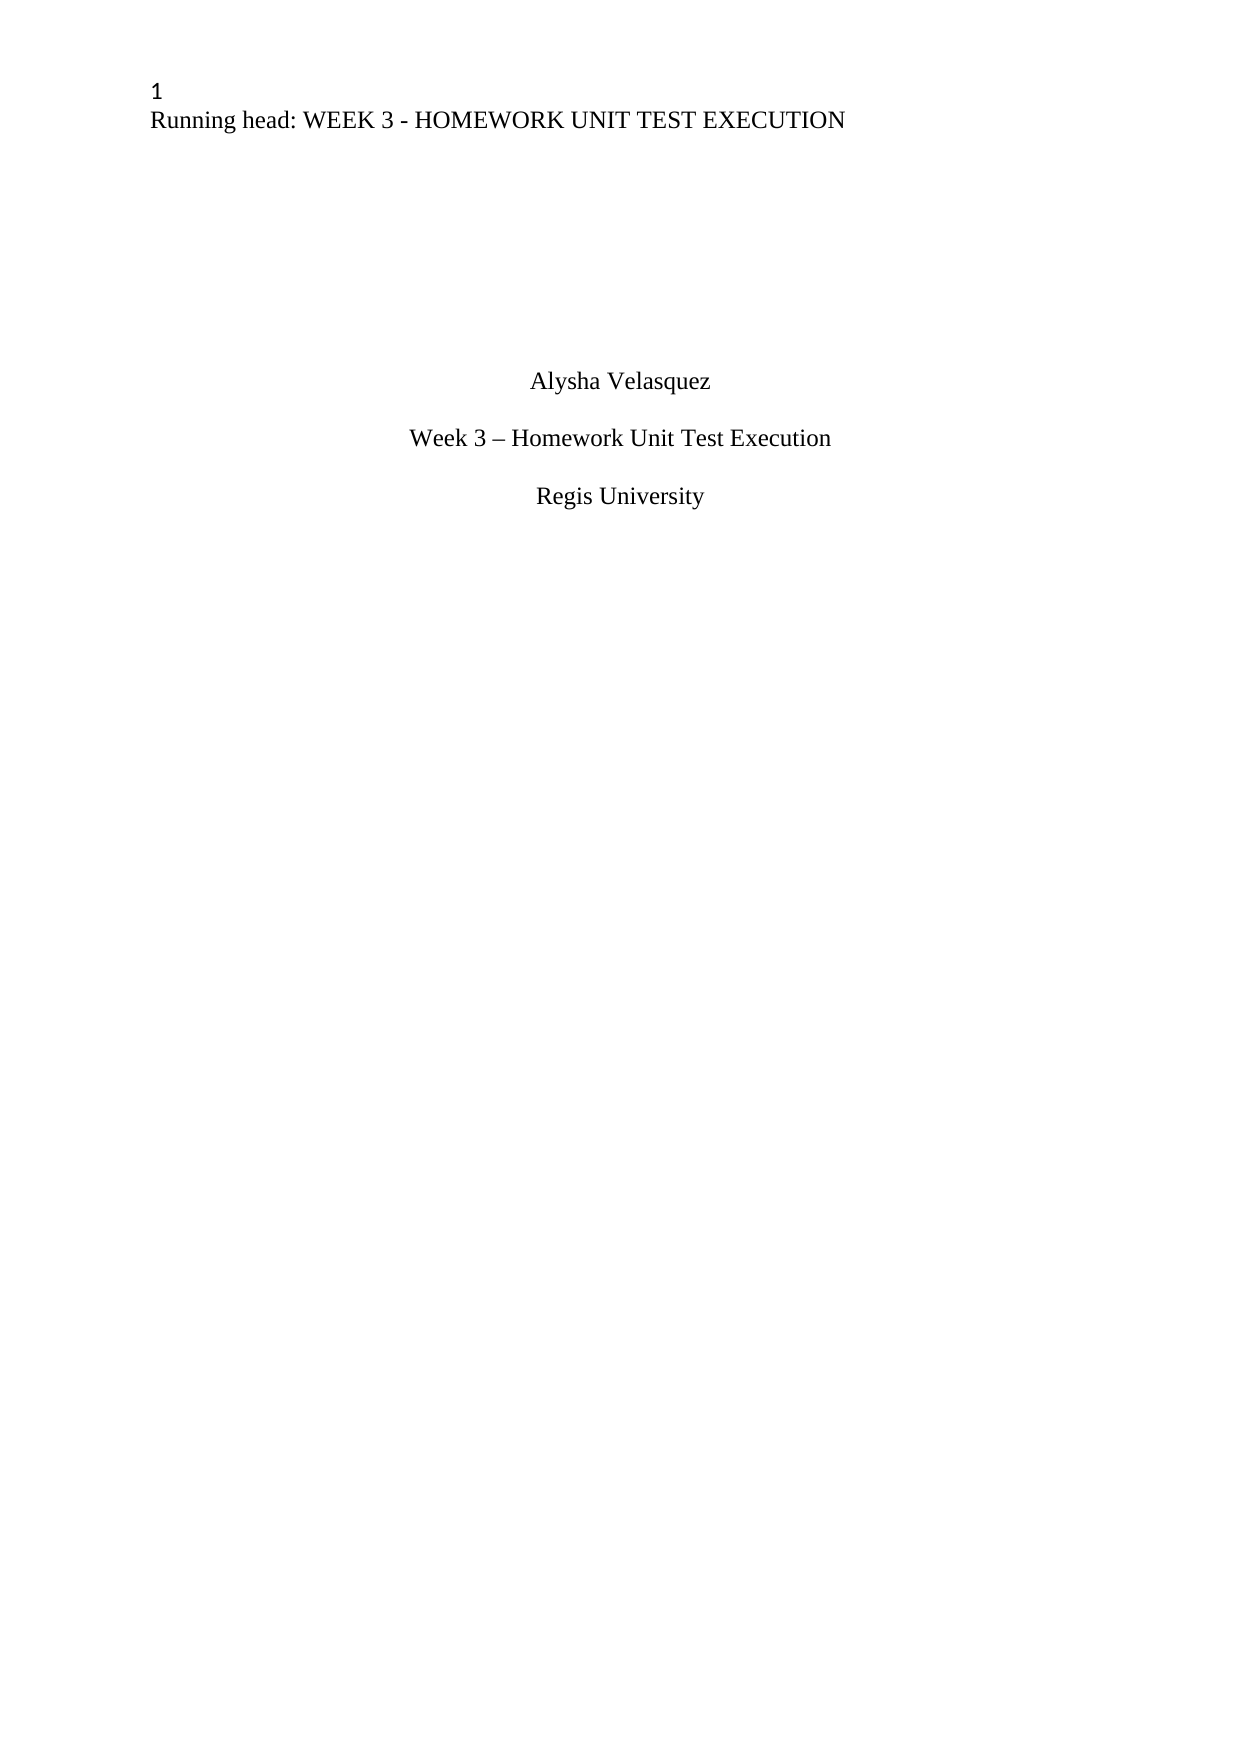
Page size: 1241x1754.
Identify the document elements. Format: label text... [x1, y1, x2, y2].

text Regis University [150, 481, 1090, 510]
text Alysha Velasquez [150, 366, 1090, 395]
text Week 3 – Homework Unit Test Execution [150, 423, 1090, 452]
